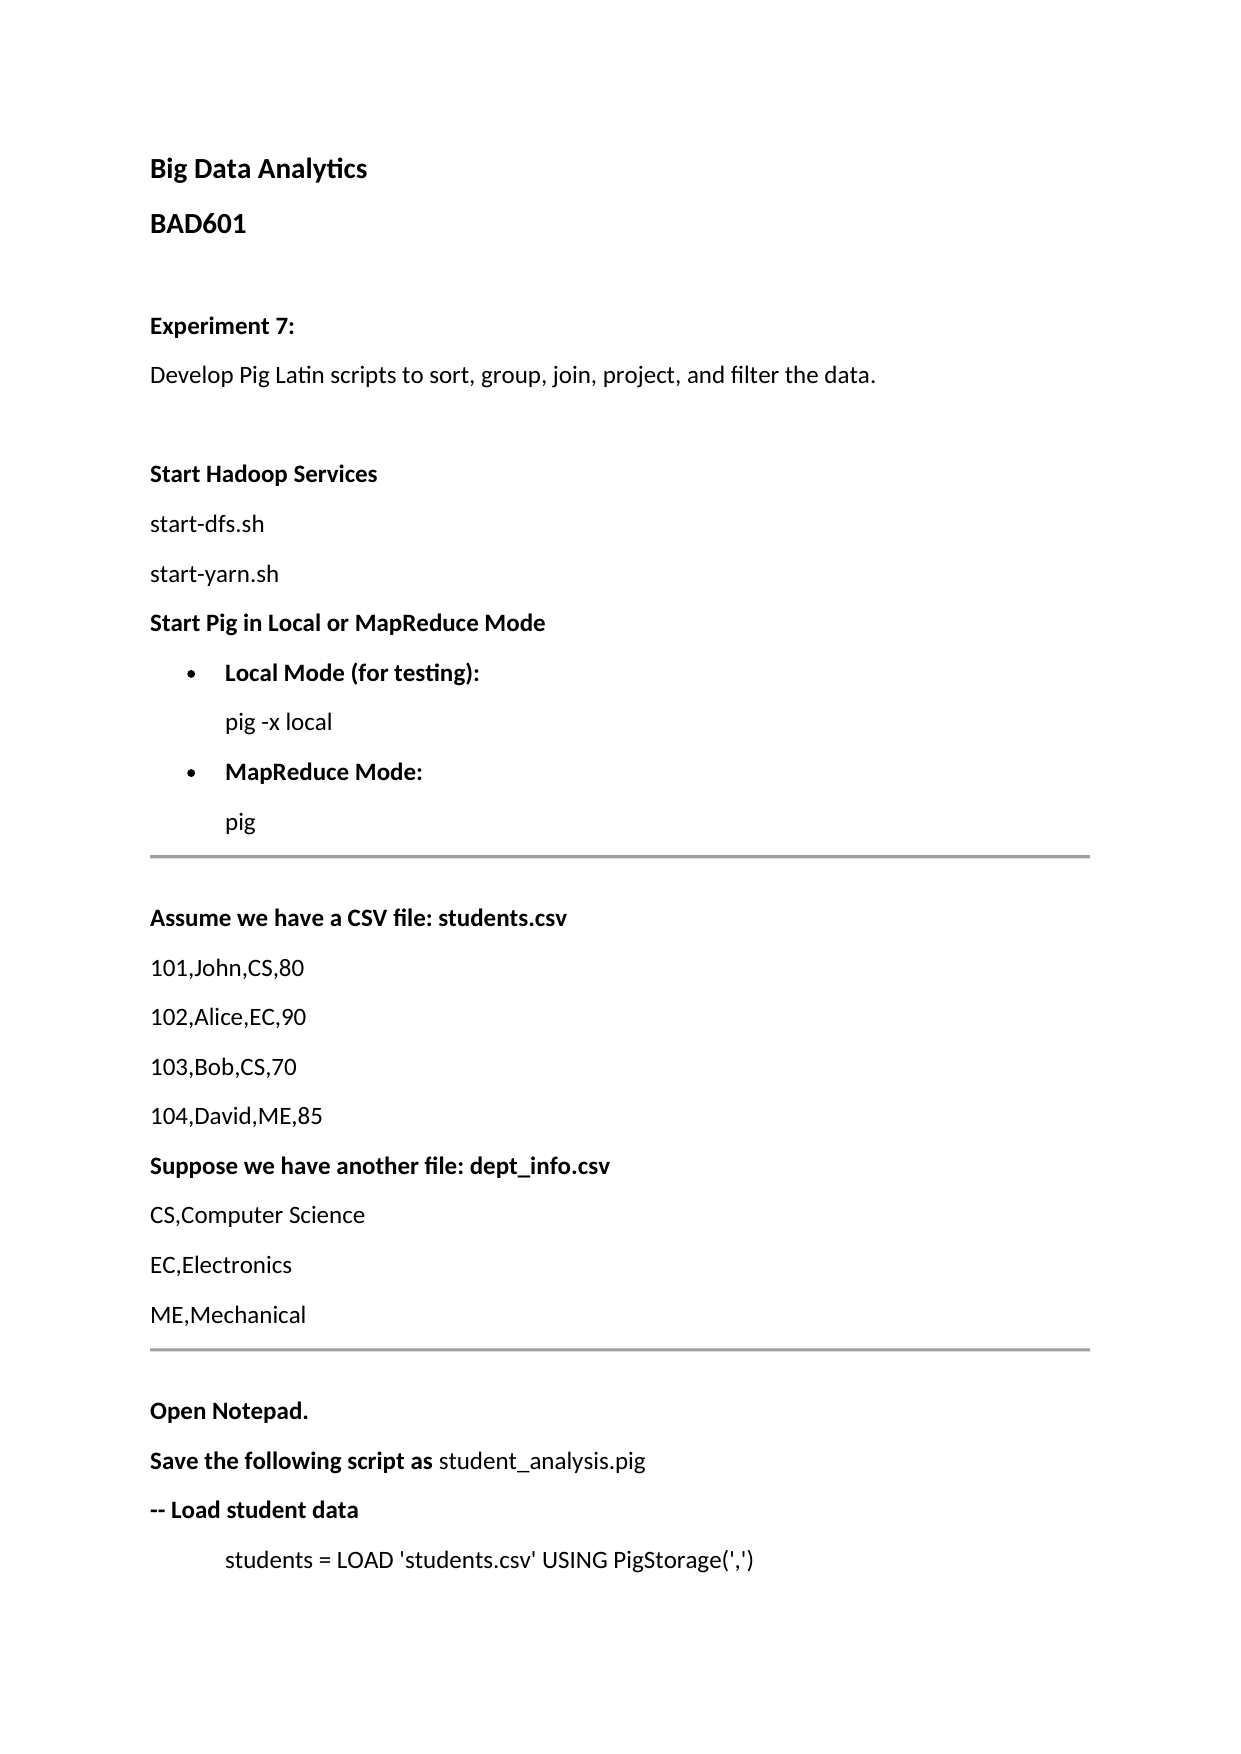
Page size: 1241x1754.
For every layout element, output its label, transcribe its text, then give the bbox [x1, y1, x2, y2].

text start-dfs.sh [150, 508, 1090, 539]
text Big Data Analytics [150, 150, 1090, 186]
text pig -x local [225, 706, 1090, 737]
text Experiment 7: [150, 310, 1090, 340]
text -- Load student data [150, 1494, 1090, 1525]
text start-yarn.sh [150, 558, 1090, 588]
text EC,Electronics [150, 1249, 1090, 1280]
text Save the following script as student_analysis.pig [150, 1445, 1090, 1475]
text 103,Bob,CS,70 [150, 1051, 1090, 1081]
text 102,Alice,EC,90 [150, 1001, 1090, 1032]
text Suppose we have another file: dept_info.csv [150, 1150, 1090, 1181]
text Start Pig in Local or MapReduce Mode [150, 607, 1090, 638]
list Local Mode (for testing): [187, 657, 1090, 687]
text Assume we have a CSV file: students.csv [150, 902, 1090, 933]
text ME,Mechanical [150, 1299, 1090, 1329]
text Open Notepad. [150, 1395, 1090, 1426]
text pig [150, 806, 1090, 836]
text BAD601 [150, 205, 1090, 241]
text 101,John,CS,80 [150, 952, 1090, 982]
list MapReduce Mode: [187, 756, 1090, 787]
text 104,David,ME,85 [150, 1100, 1090, 1131]
text students = LOAD 'students.csv' USING PigStorage(',') [225, 1544, 1090, 1574]
text CS,Computer Science [150, 1199, 1090, 1230]
text Start Hadoop Services [150, 458, 1090, 489]
text Develop Pig Latin scripts to sort, group, join, project, and filter the data. [150, 359, 1090, 390]
